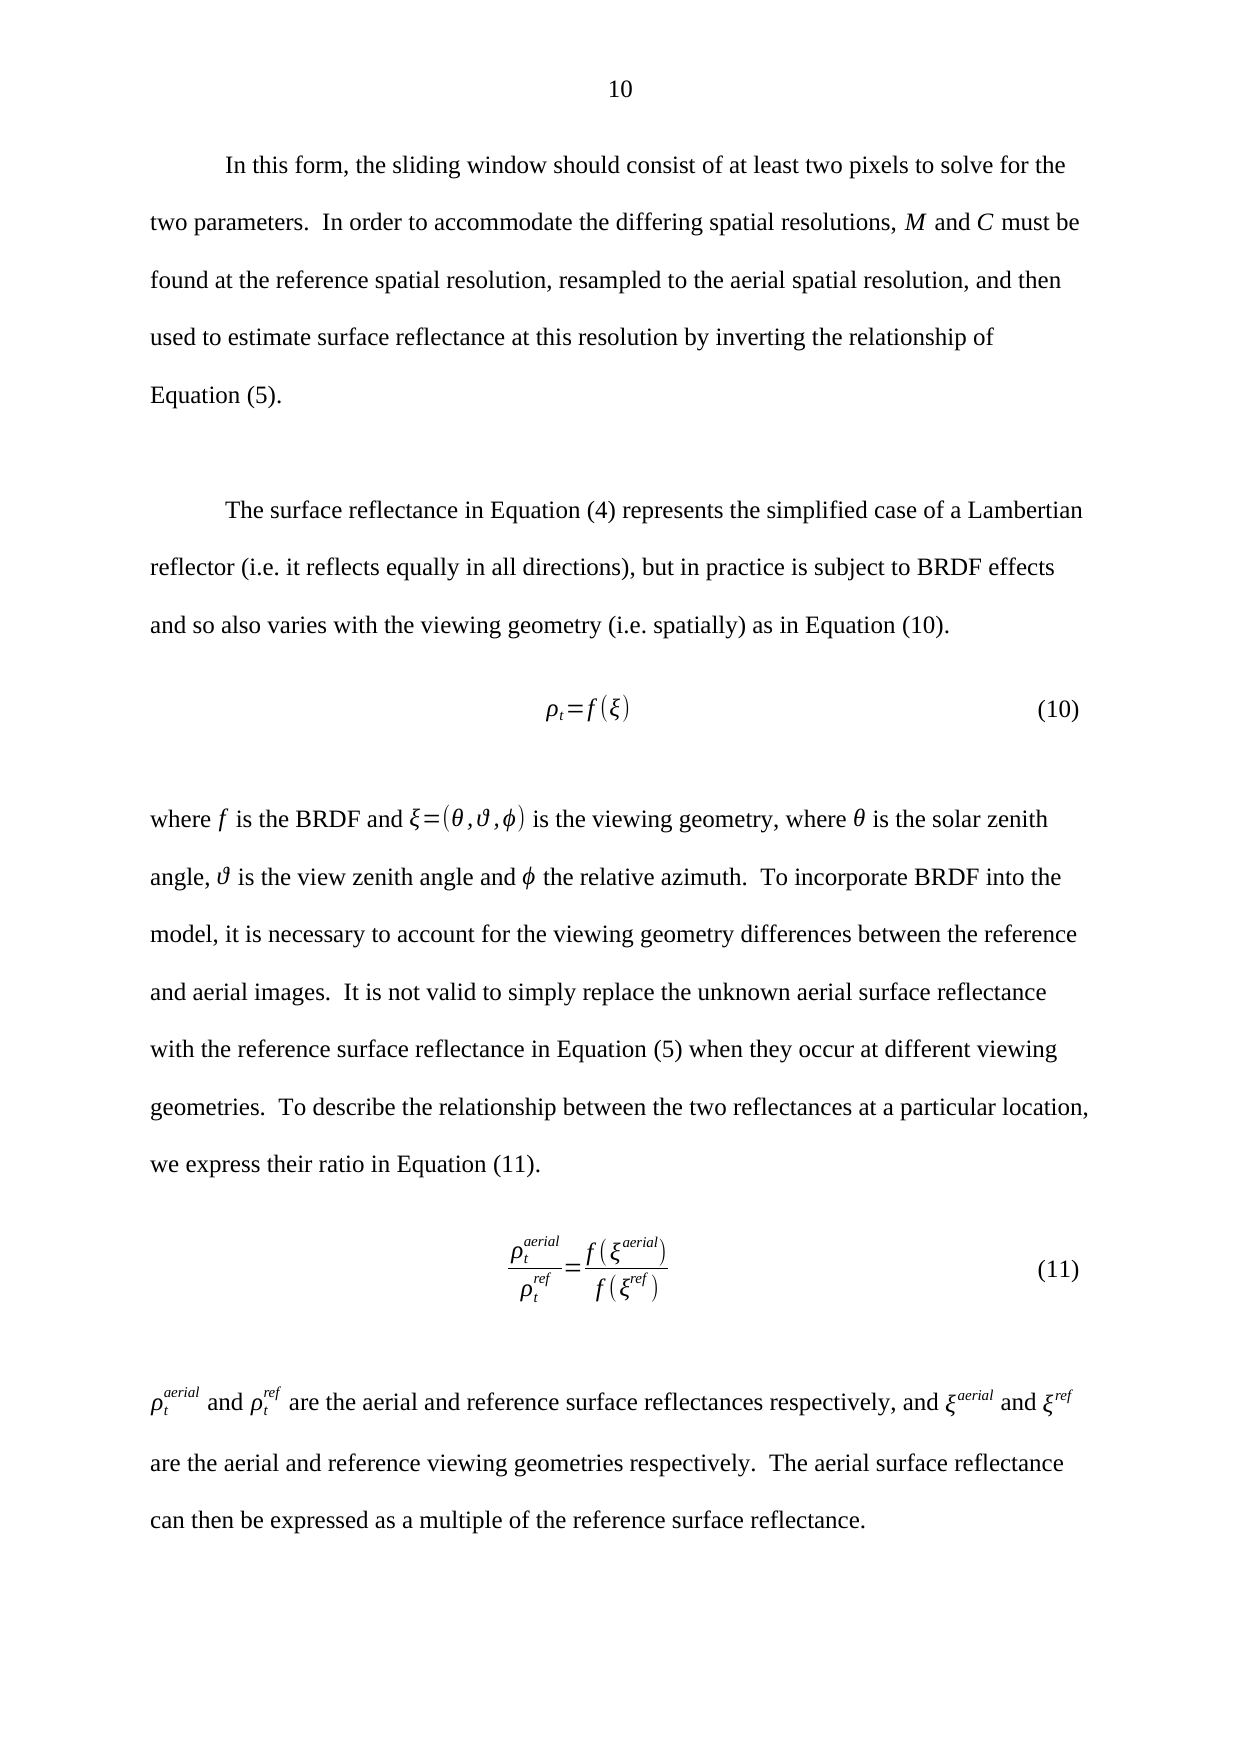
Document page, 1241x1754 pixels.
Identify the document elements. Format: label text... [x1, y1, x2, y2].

text and are the aerial and reference surface reflectances respectively, and and are the aerial and reference viewing geometries respectively. The aerial surface reflectance can then be expressed as a multiple of the reference surface reflectance. [150, 1384, 1090, 1534]
table_header (10) [1026, 668, 1090, 778]
text where is the BRDF and is the viewing geometry, where is the solar zenith angle, is the view zenith angle and the relative azimuth. To incorporate BRDF into the model, it is necessary to account for the viewing geometry differences between the reference and aerial images. It is not valid to simply replace the unknown aerial surface reflectance with the reference surface reflectance in Equation (5) when they occur at different viewing geometries. To describe the relationship between the two reflectances at a particular location, we express their ratio in Equation (11). [150, 803, 1090, 1178]
text In this form, the sliding window should consist of at least two pixels to solve for the two parameters. In order to accommodate the differing spatial resolutions, and must be found at the reference spatial resolution, resampled to the aerial spatial resolution, and then used to estimate surface reflectance at this resolution by inverting the relationship of Equation (5). [150, 150, 1090, 409]
table_header [150, 668, 1026, 778]
table_header [150, 1207, 1026, 1359]
table_header (11) [1026, 1207, 1090, 1359]
text The surface reflectance in Equation (4) represents the simplified case of a Lambertian reflector (i.e. it reflects equally in all directions), but in practice is subject to BRDF effects and so also varies with the viewing geometry (i.e. spatially) as in Equation (10). [150, 495, 1090, 639]
